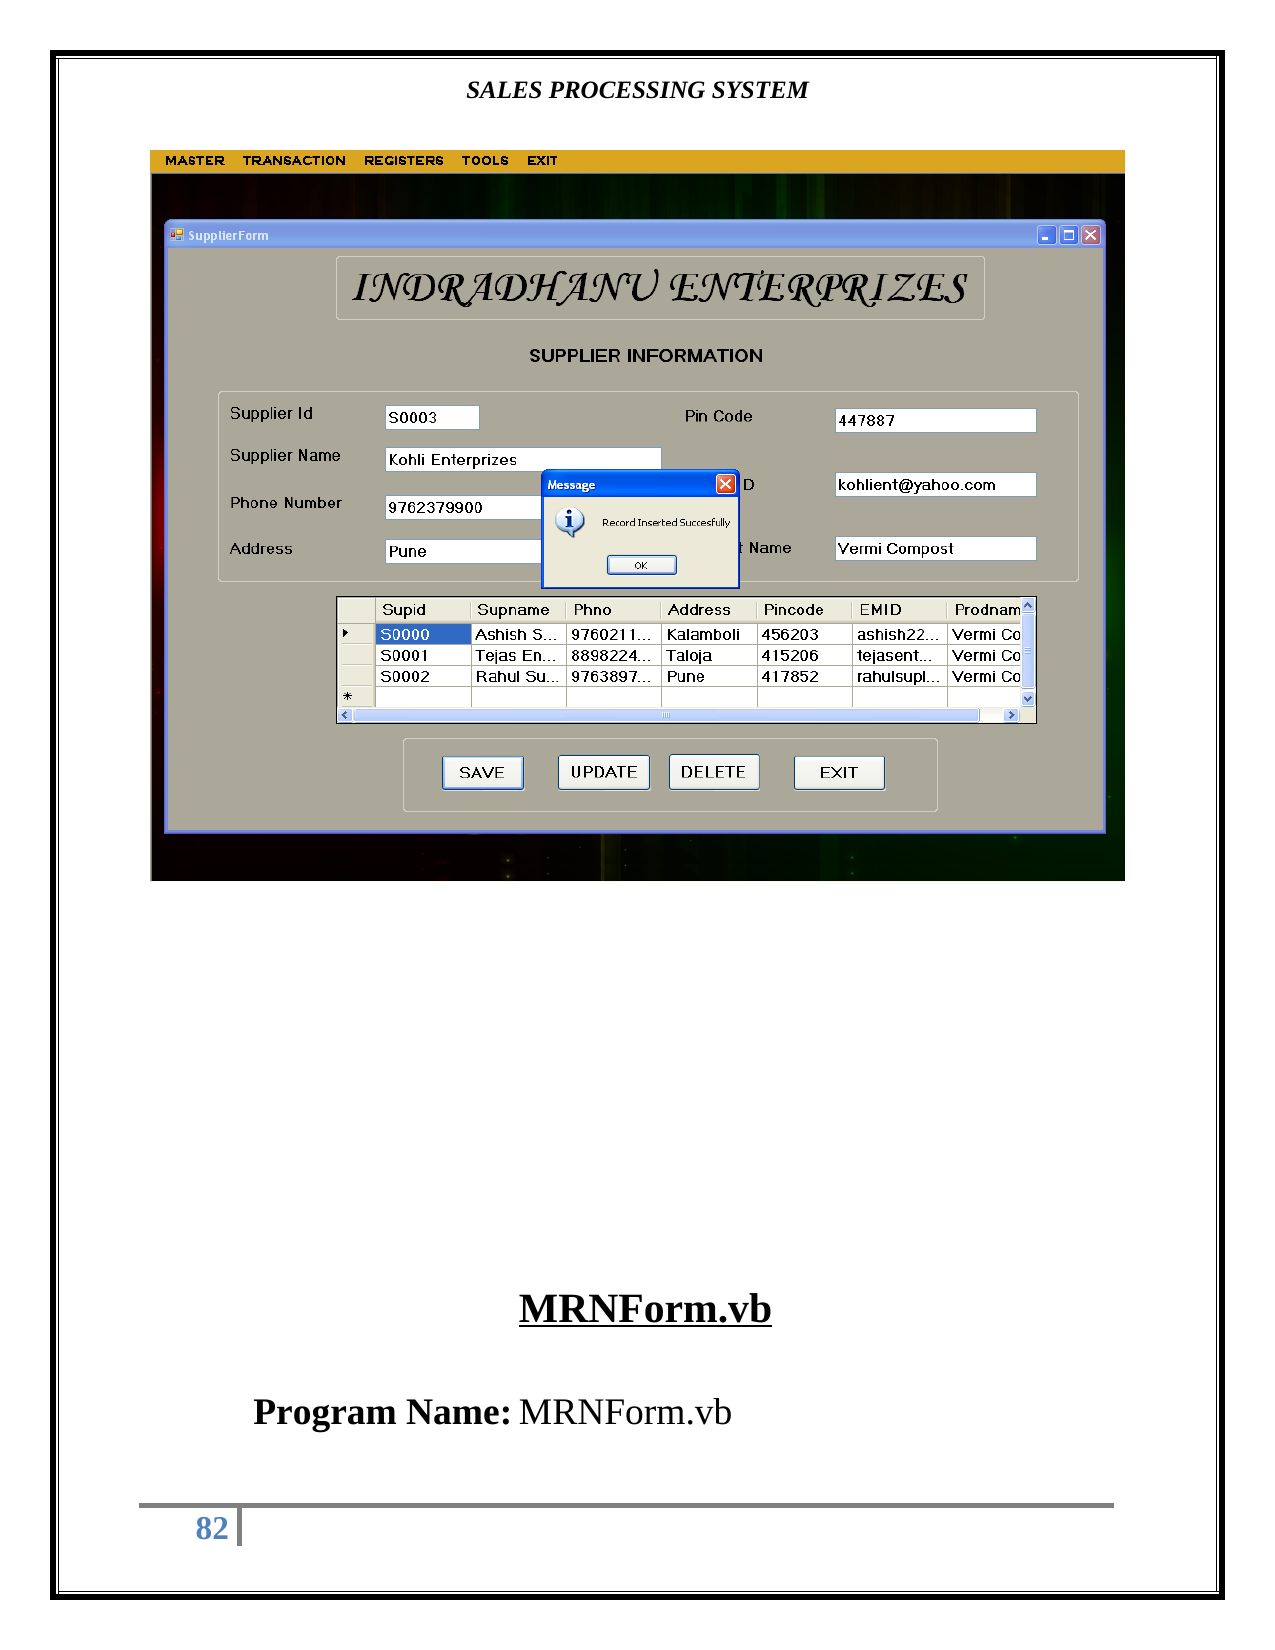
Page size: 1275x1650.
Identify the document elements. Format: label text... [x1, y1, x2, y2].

text MRNForm.vb [150, 1284, 1125, 1332]
picture [150, 150, 1125, 882]
text Program Name: MRNForm.vb [253, 1389, 1125, 1432]
